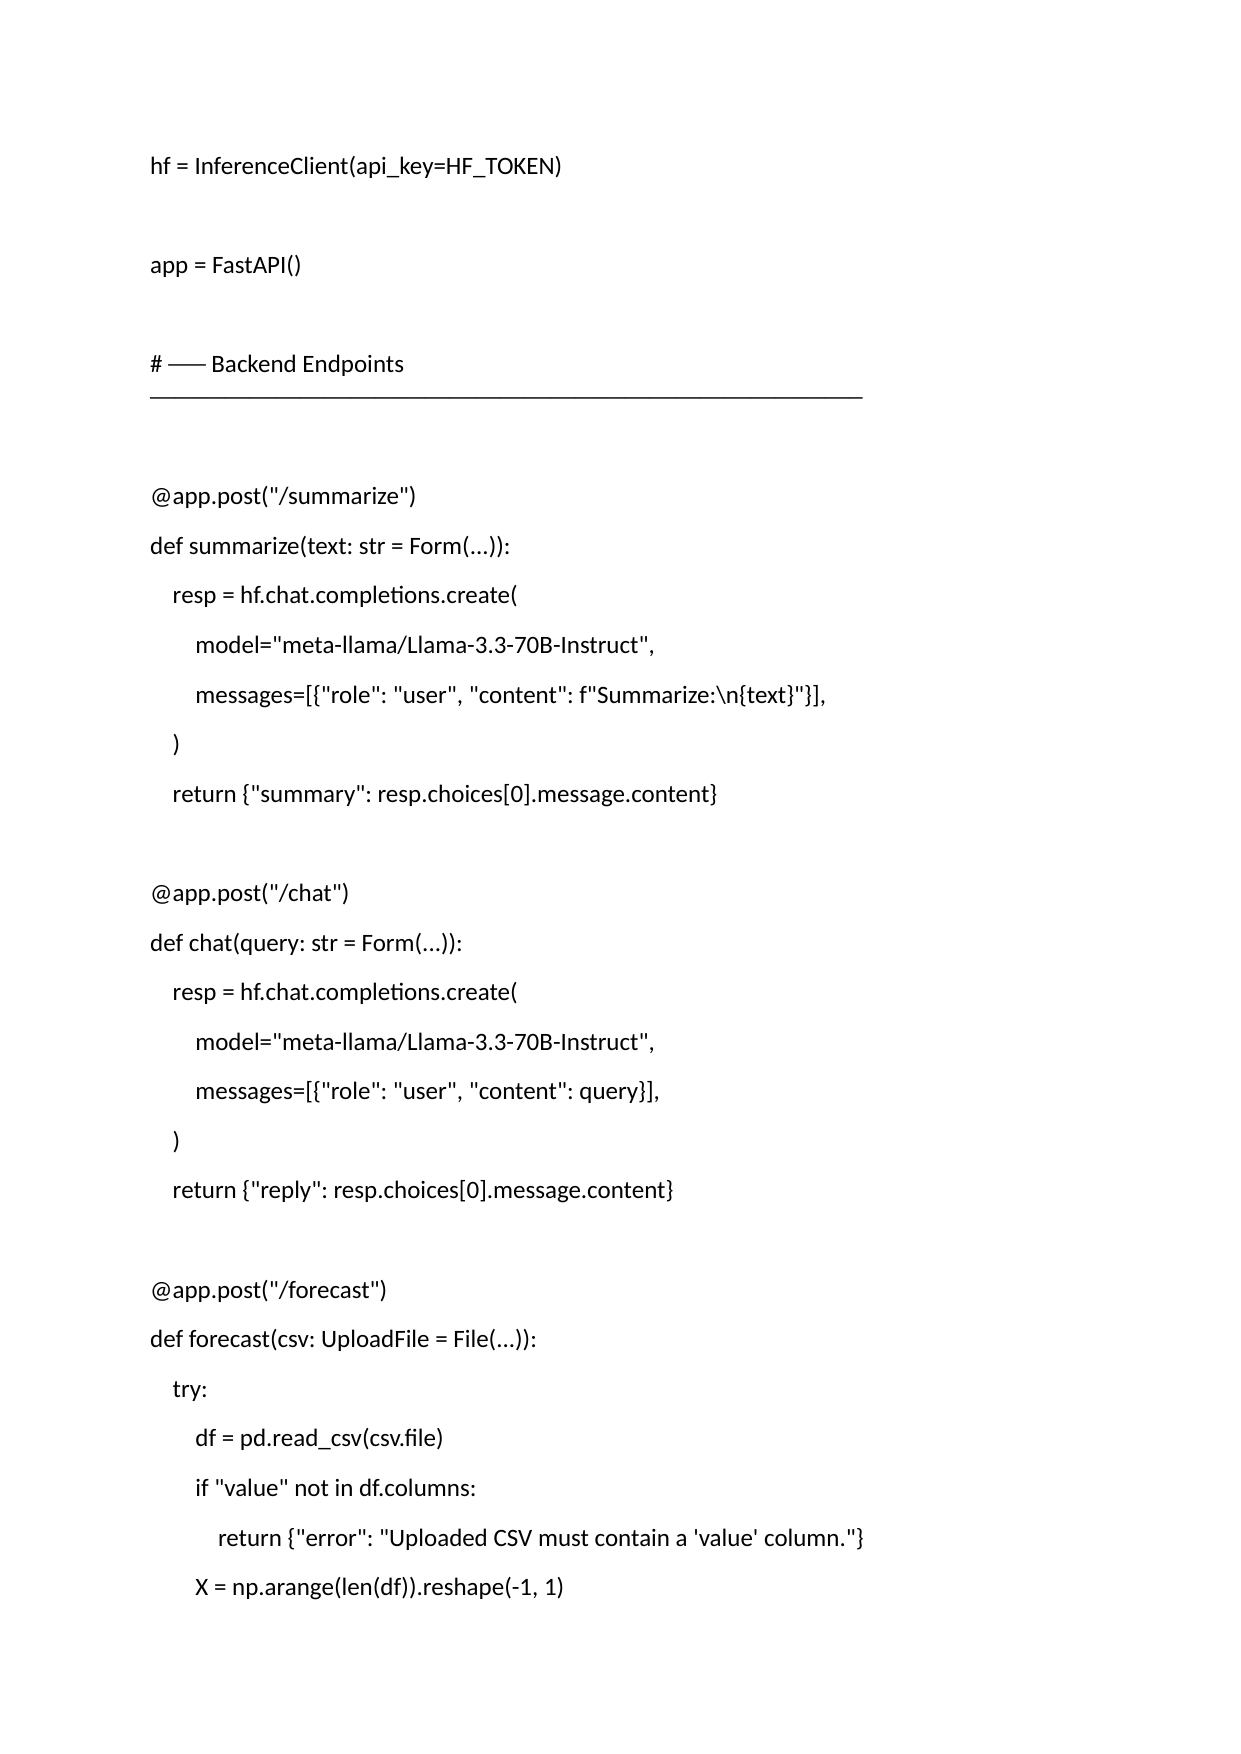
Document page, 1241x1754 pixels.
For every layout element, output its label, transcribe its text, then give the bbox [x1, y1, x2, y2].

text @app.post("/forecast") [150, 1274, 1090, 1304]
text ) [150, 728, 1090, 759]
text return {"summary": resp.choices[0].message.content} [150, 778, 1090, 808]
text @app.post("/summarize") [150, 480, 1090, 511]
text try: [150, 1373, 1090, 1403]
text df = pd.read_csv(csv.file) [150, 1422, 1090, 1453]
text X = np.arange(len(df)).reshape(-1, 1) [150, 1571, 1090, 1602]
text # ─── Backend Endpoints ───────────────────────────────────────────────────────── [150, 348, 1090, 412]
text return {"error": "Uploaded CSV must contain a 'value' column."} [150, 1522, 1090, 1552]
text ) [150, 1125, 1090, 1156]
text resp = hf.chat.completions.create( [150, 976, 1090, 1007]
text def chat(query: str = Form(...)): [150, 927, 1090, 957]
text model="meta-llama/Llama-3.3-70B-Instruct", [150, 629, 1090, 660]
text hf = InferenceClient(api_key=HF_TOKEN) [150, 150, 1090, 181]
text messages=[{"role": "user", "content": query}], [150, 1075, 1090, 1106]
text model="meta-llama/Llama-3.3-70B-Instruct", [150, 1026, 1090, 1056]
text def summarize(text: str = Form(...)): [150, 530, 1090, 561]
text app = FastAPI() [150, 249, 1090, 280]
text if "value" not in df.columns: [150, 1472, 1090, 1503]
text @app.post("/chat") [150, 877, 1090, 908]
text resp = hf.chat.completions.create( [150, 579, 1090, 610]
text def forecast(csv: UploadFile = File(...)): [150, 1323, 1090, 1354]
text messages=[{"role": "user", "content": f"Summarize:\n{text}"}], [150, 679, 1090, 709]
text return {"reply": resp.choices[0].message.content} [150, 1174, 1090, 1205]
